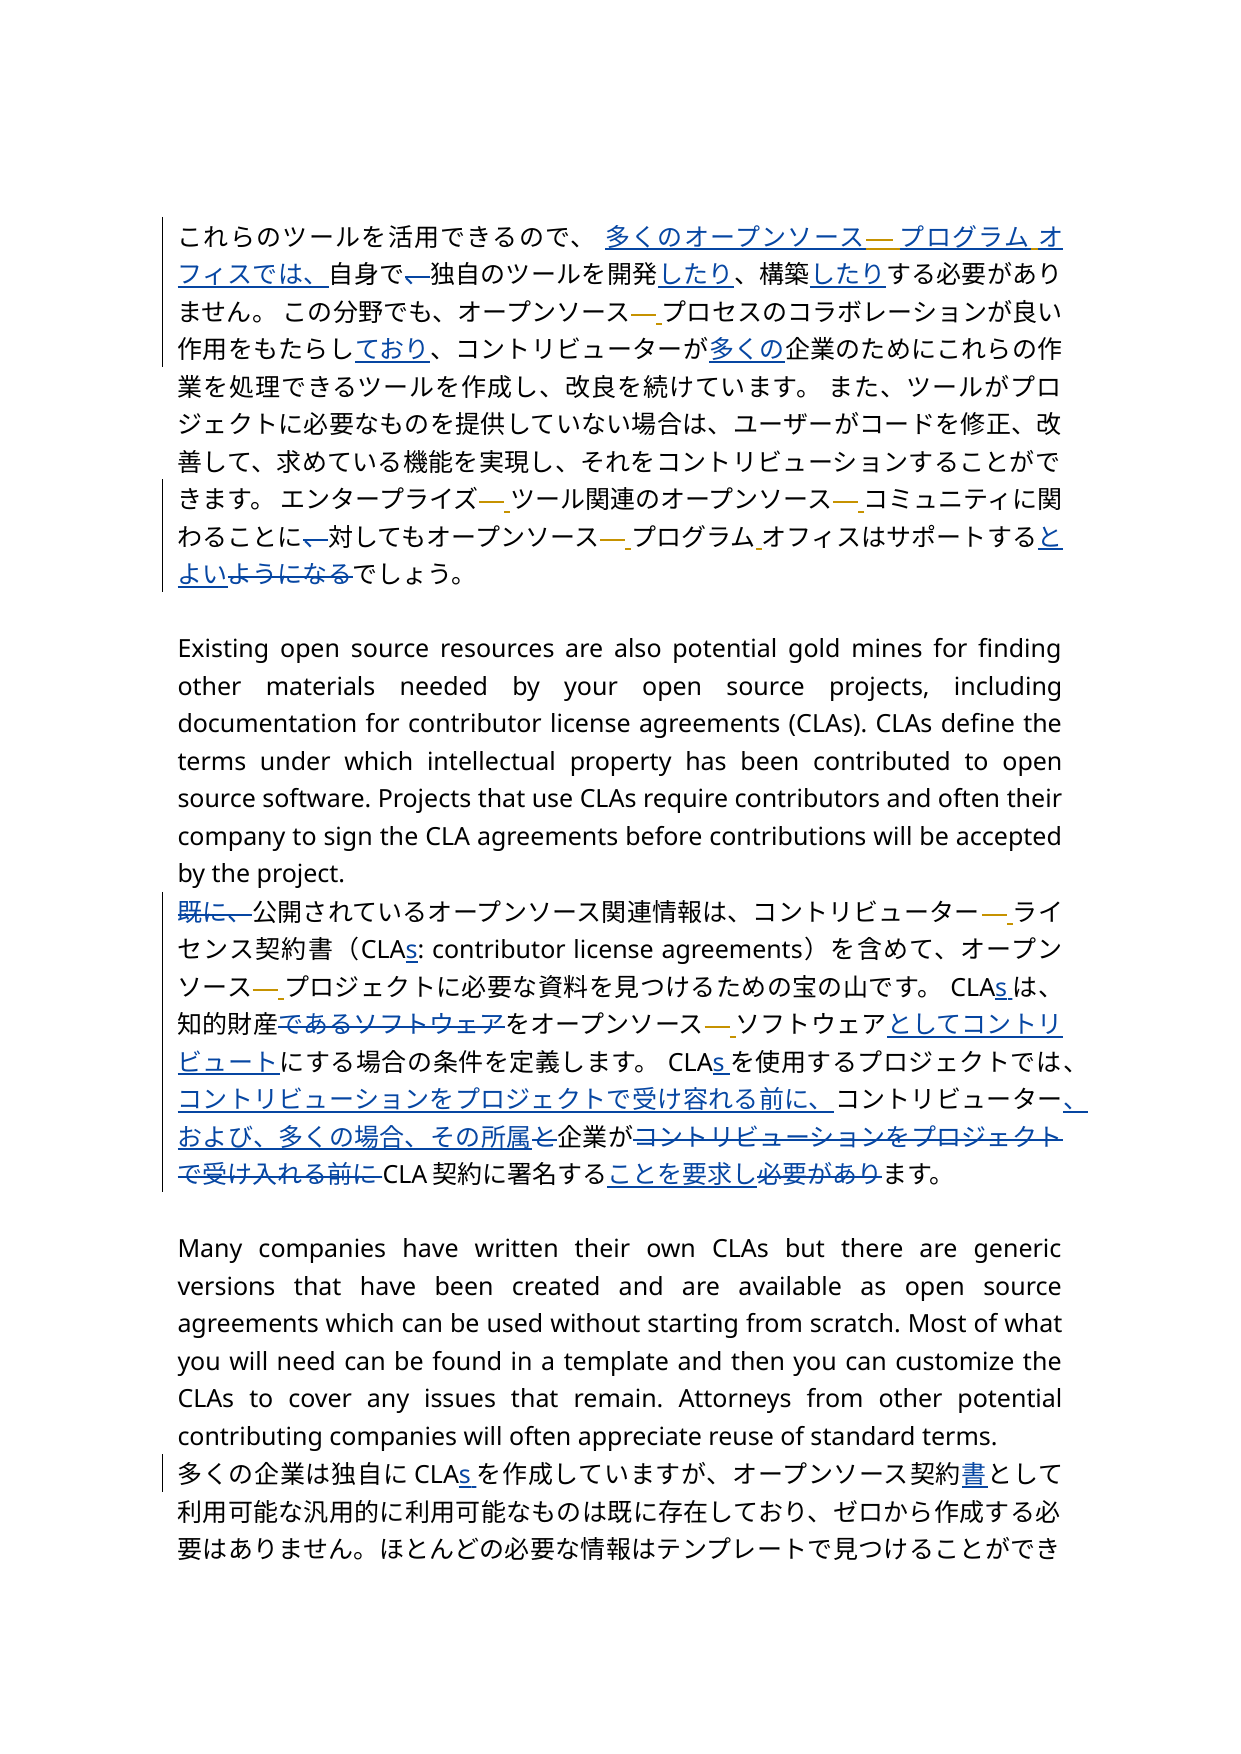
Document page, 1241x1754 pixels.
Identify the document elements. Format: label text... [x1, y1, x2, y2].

text Many companies have written their own CLAs but there are generic versions that have been created and are available as open source agreements which can be used without starting from scratch. Most of what you will need can be found in a template and then you can customize the CLAs to cover any issues that remain. Attorneys from other potential contributing companies will often appreciate reuse of standard terms. [177, 1229, 1063, 1454]
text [177, 217, 1063, 592]
text 公開されているオープンソース関連情報は、コントリビューターライセンス契約書（CLA: contributor license agreements）を含めて、オープンソースプロジェクトに必要な資料を見つけるための宝の山です。 CLAは、知的財産をオープンソースソフトウェアにする場合の条件を定義します。 CLAを使用するプロジェクトでは、コントリビューター企業がCLA契約に署名するます。 [177, 892, 1063, 1192]
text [177, 1454, 1063, 1567]
text Existing open source resources are also potential gold mines for finding other materials needed by your open source projects, including documentation for contributor license agreements (CLAs). CLAs define the terms under which intellectual property has been contributed to open source software. Projects that use CLAs require contributors and often their company to sign the CLA agreements before contributions will be accepted by the project. [177, 629, 1063, 892]
